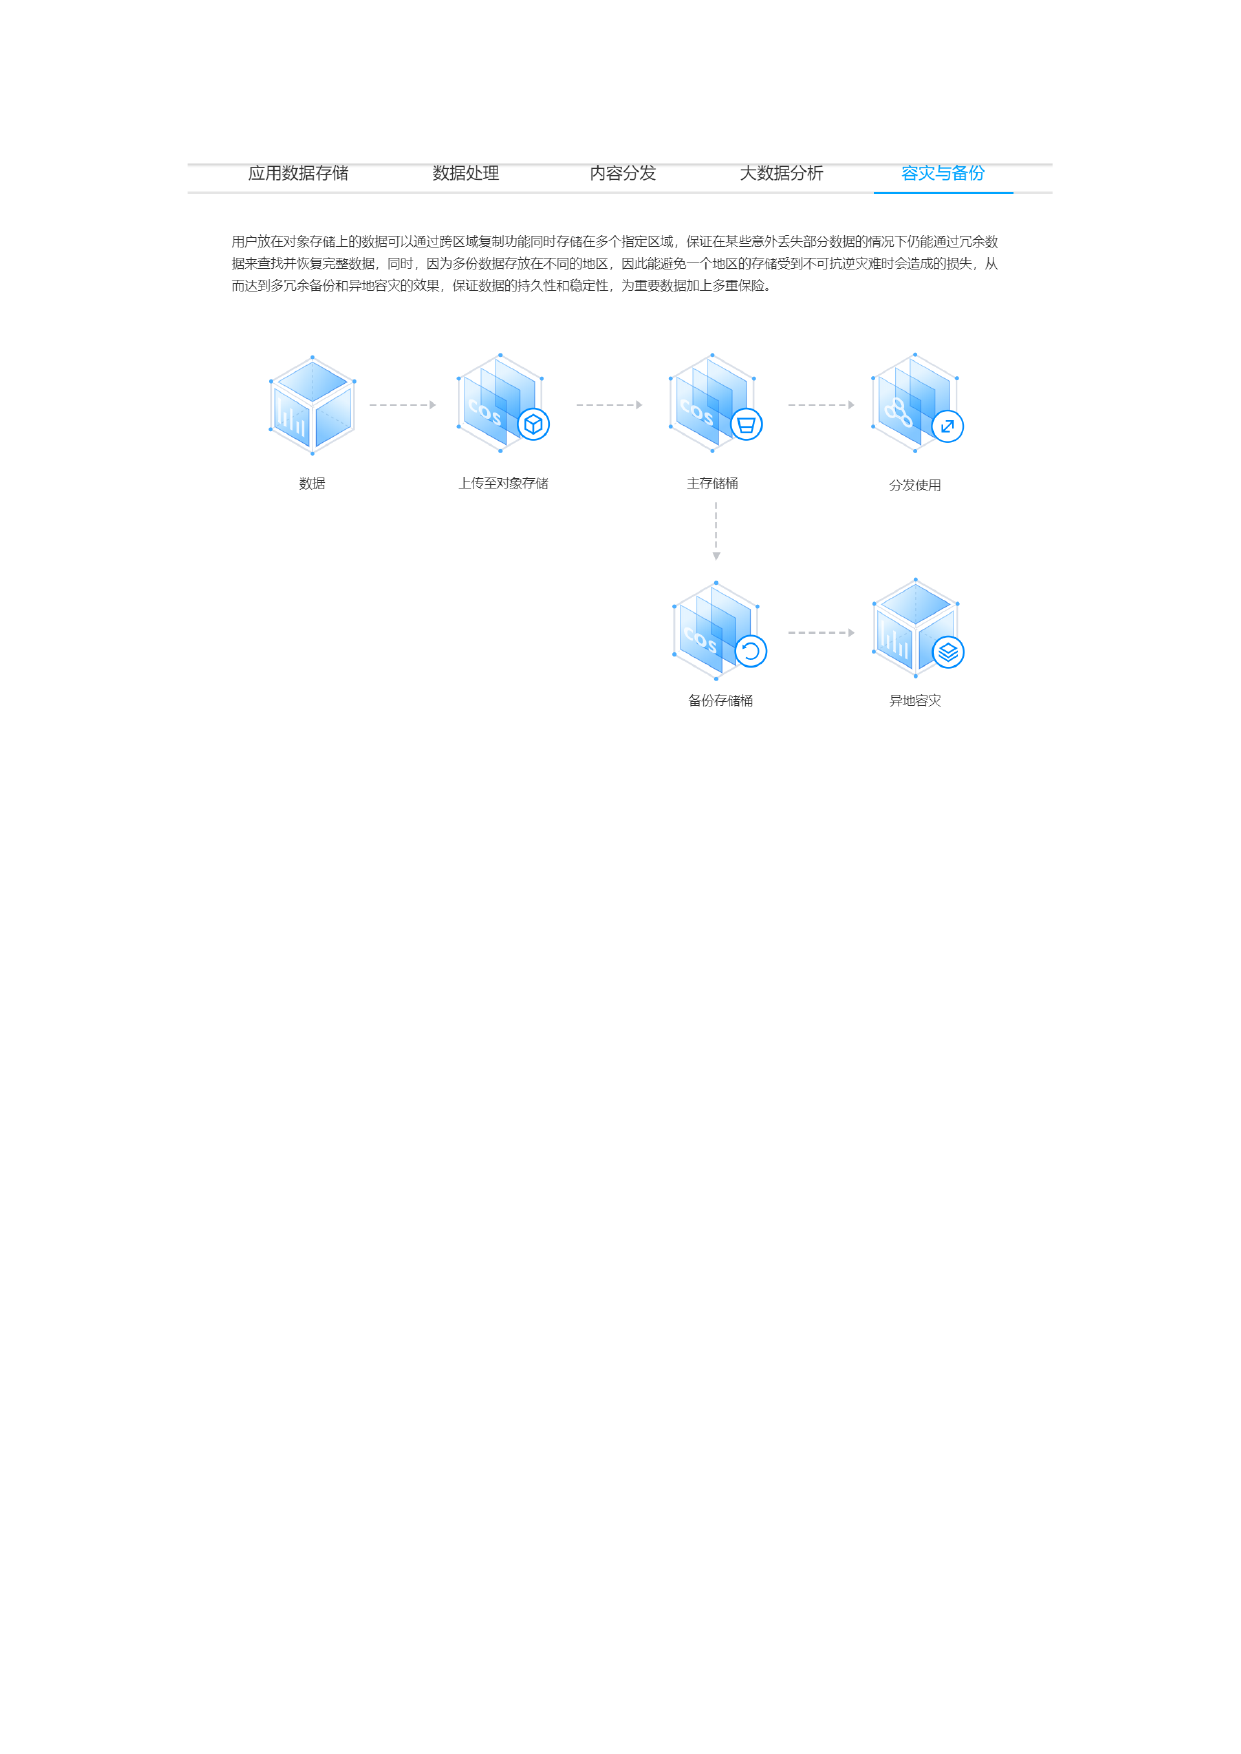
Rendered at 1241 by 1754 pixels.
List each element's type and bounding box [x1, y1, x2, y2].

picture [187, 162, 1053, 707]
